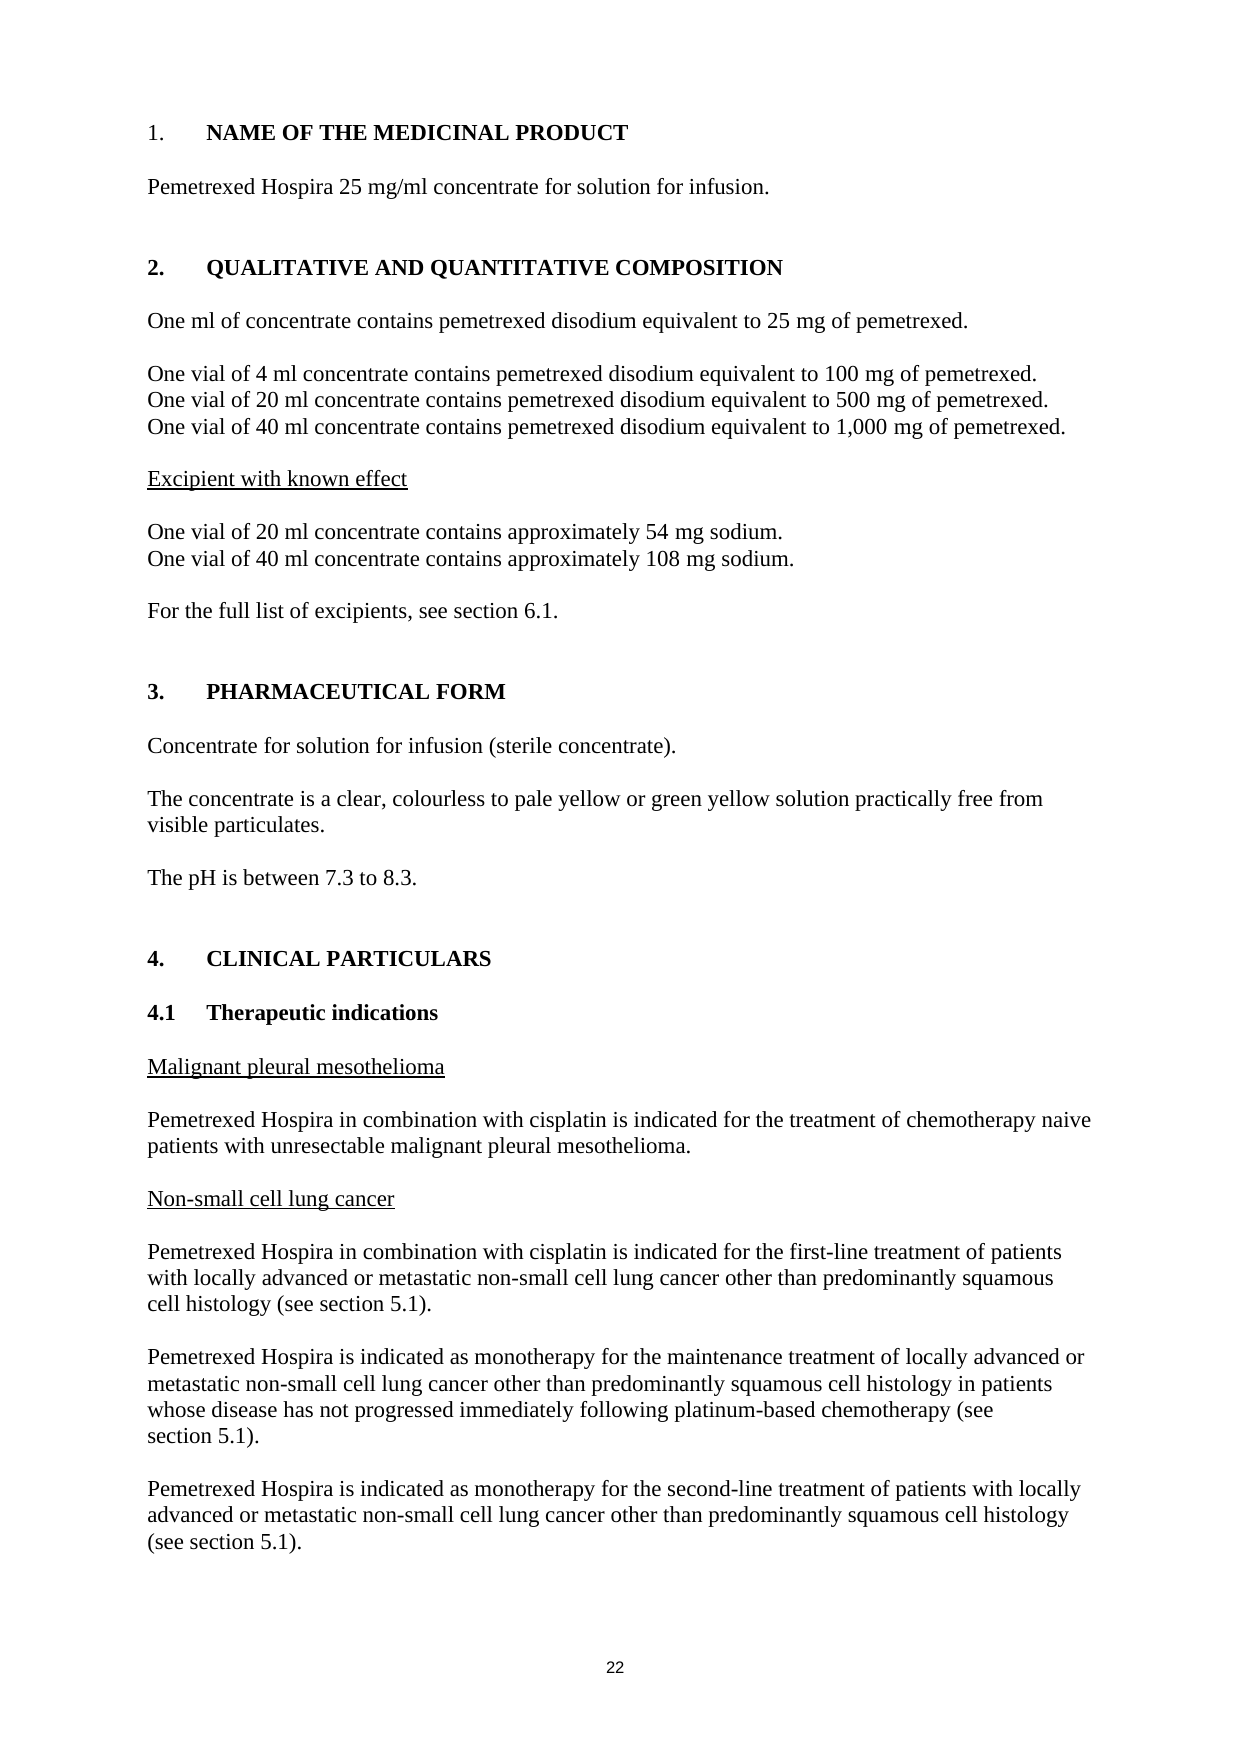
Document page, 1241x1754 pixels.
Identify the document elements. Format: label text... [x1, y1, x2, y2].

text The concentrate is a clear, colourless to pale yellow or green yellow solution practically free from visible particulates. [147, 785, 1093, 837]
text Concentrate for solution for infusion (sterile concentrate). [147, 732, 1093, 758]
text 4. Clinical particulars [147, 945, 1093, 972]
text One ml of concentrate contains pemetrexed disodium equivalent to 25 mg of pemetrexed. [147, 307, 1093, 334]
text One vial of 20 ml concentrate contains approximately 54 mg sodium. [147, 518, 1093, 544]
text One vial of 40 ml concentrate contains approximately 108 mg sodium. [147, 544, 1093, 571]
text Pemetrexed Hospira in combination with cisplatin is indicated for the treatment of chemotherapy naive patients with unresectable malignant pleural mesothelioma. [147, 1106, 1093, 1159]
text For the full list of excipients, see section 6.1. [147, 597, 1093, 624]
text One vial of 4 ml concentrate contains pemetrexed disodium equivalent to 100 mg of pemetrexed. [147, 360, 1093, 386]
text Pemetrexed Hospira is indicated as monotherapy for the maintenance treatment of locally advanced or metastatic non-small cell lung cancer other than predominantly squamous cell histology in patients whose disease has not progressed immediately following platinum-based chemotherapy (see section 5.1). [147, 1343, 1093, 1449]
text The pH is between 7.3 to 8.3. [147, 864, 1093, 891]
text Pemetrexed Hospira in combination with cisplatin is indicated for the first-line treatment of patients with locally advanced or metastatic non-small cell lung cancer other than predominantly squamous cell histology (see section 5.1). [147, 1238, 1093, 1317]
text Pemetrexed Hospira 25 mg/ml concentrate for solution for infusion. [147, 173, 1093, 199]
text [147, 118, 1093, 146]
text One vial of 20 ml concentrate contains pemetrexed disodium equivalent to 500 mg of pemetrexed. [147, 386, 1093, 413]
text One vial of 40 ml concentrate contains pemetrexed disodium equivalent to 1,000 mg of pemetrexed. [147, 413, 1093, 439]
text Non-small cell lung cancer [147, 1185, 1093, 1211]
text 4.1 Therapeutic indications [147, 999, 1093, 1026]
text 2. QUALITATIVE AND QUANTITATIVE COMPOSITION [147, 253, 1093, 280]
text Excipient with known effect [147, 466, 1093, 492]
text 3. PHARMACEUTICAL form [147, 678, 1093, 705]
text Pemetrexed Hospira is indicated as monotherapy for the second-line treatment of patients with locally advanced or metastatic non-small cell lung cancer other than predominantly squamous cell histology (see section 5.1). [147, 1475, 1093, 1554]
text Malignant pleural mesothelioma [147, 1053, 1093, 1080]
